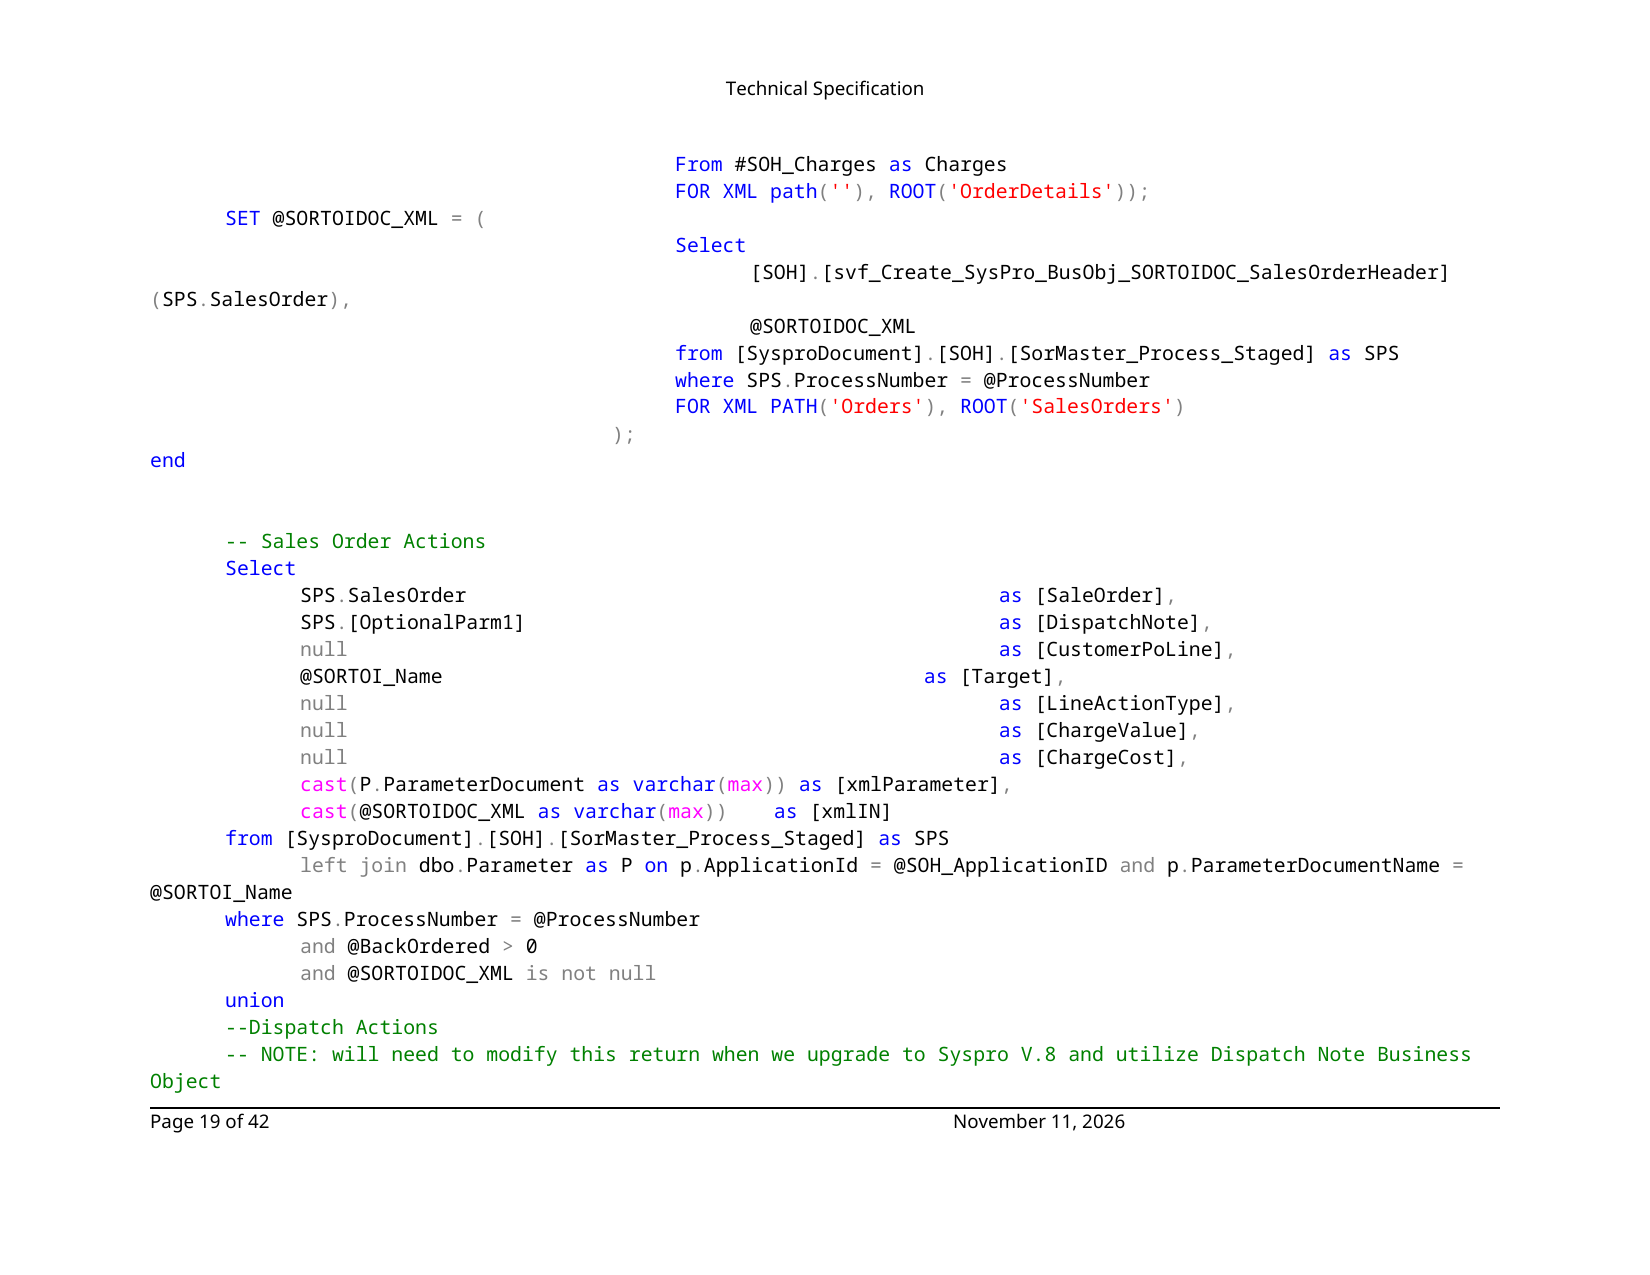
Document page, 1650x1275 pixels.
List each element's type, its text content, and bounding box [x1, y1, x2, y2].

text Select [150, 231, 1500, 258]
text SPS.[OptionalParm1] as [DispatchNote], [150, 609, 1500, 636]
text from [SysproDocument].[SOH].[SorMaster_Process_Staged] as SPS [150, 824, 1500, 851]
text SET @SORTOIDOC_XML = ( [150, 204, 1500, 231]
text union [150, 986, 1500, 1013]
text null as [CustomerPoLine], [150, 636, 1500, 663]
text null as [ChargeCost], [150, 743, 1500, 771]
text -- Sales Order Actions [150, 528, 1500, 555]
text left join dbo.Parameter as P on p.ApplicationId = @SOH_ApplicationID and p.ParameterDocumentName = @SORTOI_Name [150, 851, 1500, 905]
text and @BackOrdered > 0 [150, 932, 1500, 959]
text null as [LineActionType], [150, 689, 1500, 717]
text From #SOH_Charges as Charges [150, 150, 1500, 177]
text [SOH].[svf_Create_SysPro_BusObj_SORTOIDOC_SalesOrderHeader](SPS.SalesOrder), [150, 258, 1500, 312]
text cast(P.ParameterDocument as varchar(max)) as [xmlParameter], [150, 771, 1500, 797]
text --Dispatch Actions [150, 1013, 1500, 1040]
text ); [150, 420, 1500, 447]
text null as [ChargeValue], [150, 717, 1500, 743]
text from [SysproDocument].[SOH].[SorMaster_Process_Staged] as SPS [150, 339, 1500, 366]
text SPS.SalesOrder as [SaleOrder], [150, 582, 1500, 609]
text and @SORTOIDOC_XML is not null [150, 959, 1500, 986]
text FOR XML path(''), ROOT('OrderDetails')); [150, 177, 1500, 204]
text end [150, 447, 1500, 474]
text Select [150, 555, 1500, 582]
text cast(@SORTOIDOC_XML as varchar(max)) as [xmlIN] [150, 797, 1500, 824]
text where SPS.ProcessNumber = @ProcessNumber [150, 905, 1500, 932]
text @SORTOI_Name as [Target], [150, 663, 1500, 689]
text @SORTOIDOC_XML [150, 312, 1500, 339]
text FOR XML PATH('Orders'), ROOT('SalesOrders') [150, 393, 1500, 420]
text -- NOTE: will need to modify this return when we upgrade to Syspro V.8 and utilize Dispatch Note Business Object [150, 1040, 1500, 1094]
text where SPS.ProcessNumber = @ProcessNumber [150, 366, 1500, 393]
